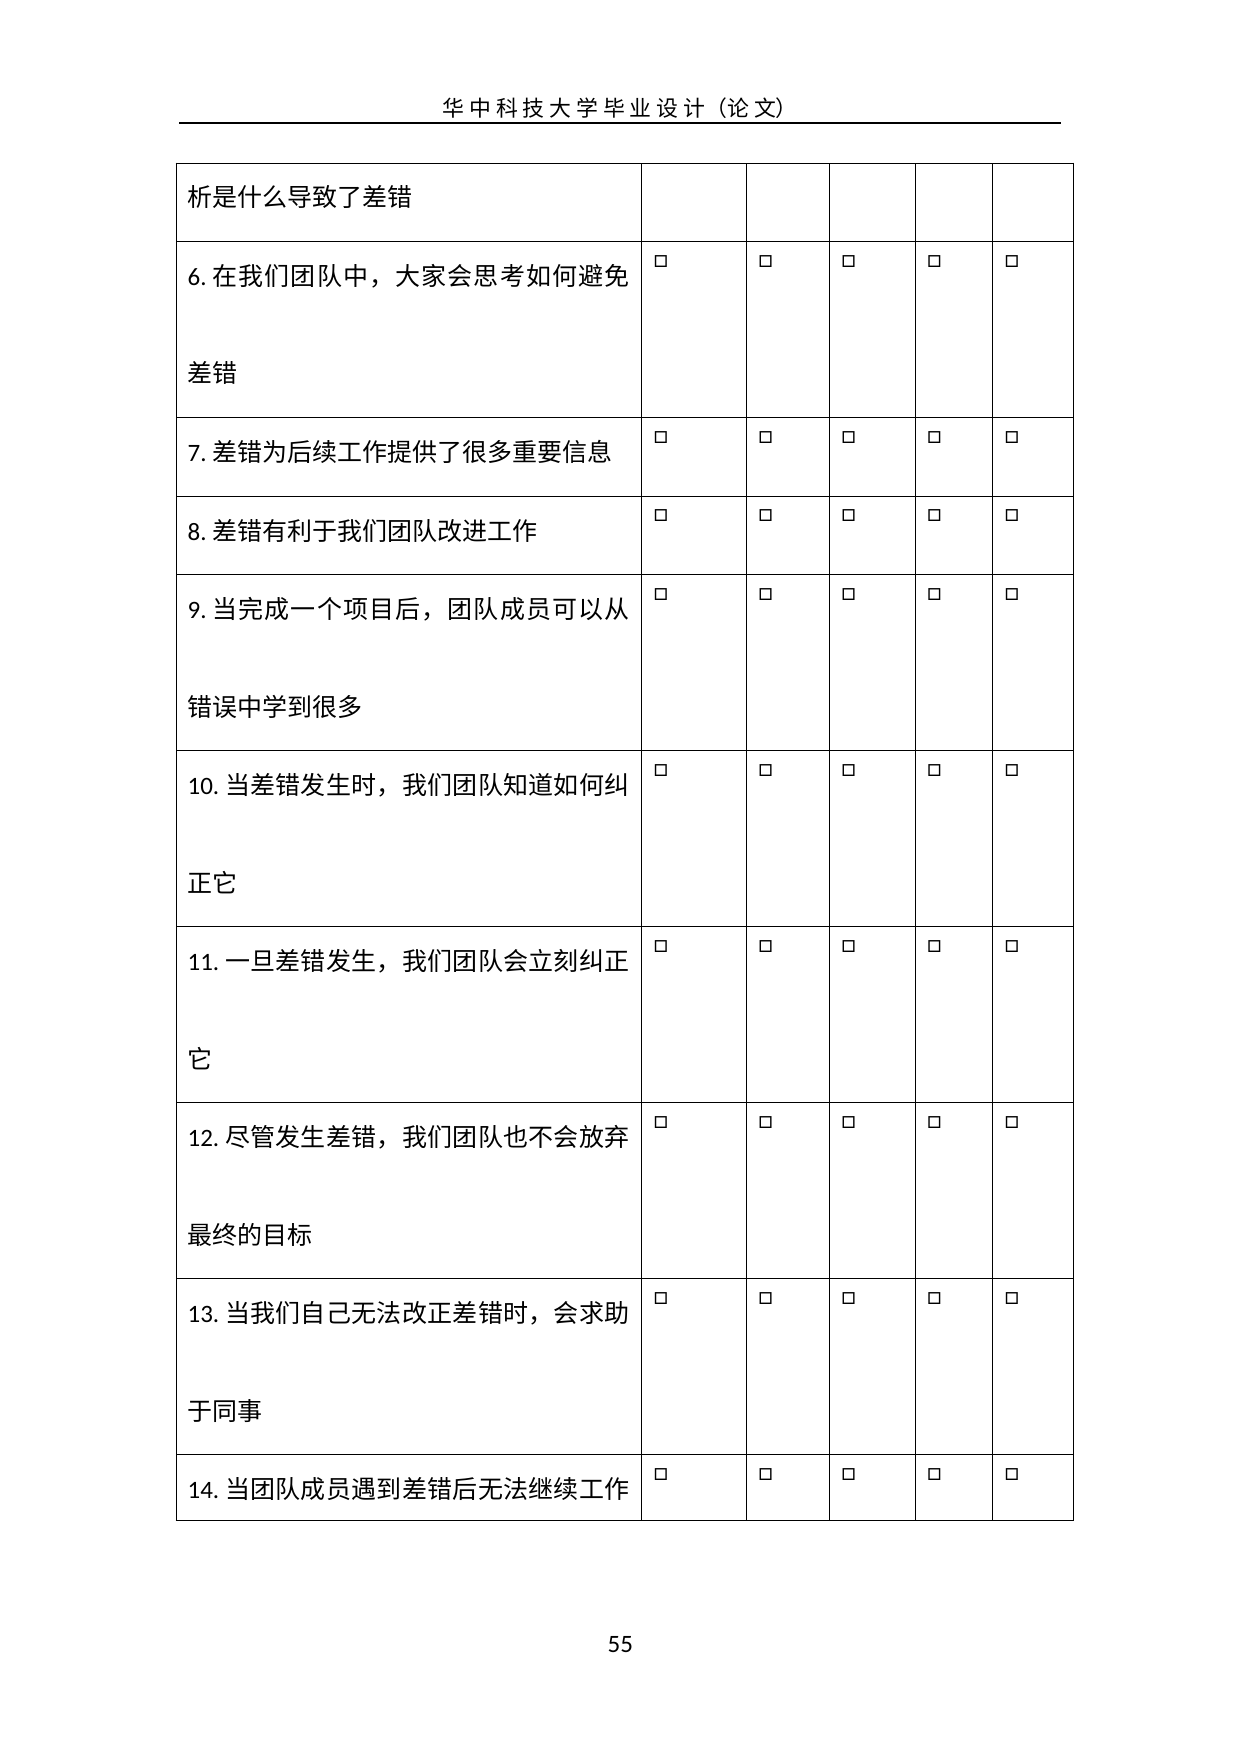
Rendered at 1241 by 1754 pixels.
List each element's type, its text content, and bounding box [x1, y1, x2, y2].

table_cell □ [747, 927, 829, 1102]
table_cell □ [747, 418, 829, 496]
table_cell □ [830, 1279, 915, 1454]
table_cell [177, 164, 641, 241]
table_cell 差错有利于我们团队改进工作 [177, 497, 641, 574]
table_cell □ [830, 497, 915, 574]
table_cell □ [916, 1279, 992, 1454]
table_cell □ [642, 751, 746, 926]
table_cell □ [830, 1103, 915, 1278]
table_cell □ [747, 1455, 829, 1520]
table_cell □ [993, 1279, 1073, 1454]
table_cell □ [747, 751, 829, 926]
table_cell □ [916, 575, 992, 750]
table_cell □ [830, 242, 915, 417]
table_cell □ [642, 418, 746, 496]
table_cell 当我们自己无法改正差错时，会求助于同事 [177, 1279, 641, 1454]
table_cell □ [993, 497, 1073, 574]
table_cell □ [916, 164, 992, 241]
table_cell □ [642, 1279, 746, 1454]
table_cell □ [830, 575, 915, 750]
table_cell □ [916, 1103, 992, 1278]
table_cell □ [747, 1279, 829, 1454]
table_cell □ [642, 497, 746, 574]
table_cell □ [993, 1103, 1073, 1278]
table_cell □ [747, 242, 829, 417]
table_cell □ [993, 418, 1073, 496]
table_cell 当差错发生时，我们团队知道如何纠正它 [177, 751, 641, 926]
table_cell □ [642, 1103, 746, 1278]
table_cell 差错为后续工作提供了很多重要信息 [177, 418, 641, 496]
table_cell □ [830, 164, 915, 241]
table_cell □ [747, 497, 829, 574]
table_cell □ [993, 1455, 1073, 1520]
table_cell □ [642, 242, 746, 417]
table_cell □ [830, 418, 915, 496]
table_cell □ [830, 1455, 915, 1520]
table_cell □ [916, 751, 992, 926]
table_cell □ [993, 575, 1073, 750]
table_cell □ [642, 1455, 746, 1520]
table_cell □ [642, 927, 746, 1102]
table_cell 当完成一个项目后，团队成员可以从错误中学到很多 [177, 575, 641, 750]
table_cell □ [993, 242, 1073, 417]
table_cell □ [993, 751, 1073, 926]
table_cell □ [916, 927, 992, 1102]
table_cell □ [830, 751, 915, 926]
table_cell □ [747, 575, 829, 750]
table_cell □ [830, 927, 915, 1102]
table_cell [177, 1455, 641, 1520]
table_cell □ [916, 418, 992, 496]
table_cell □ [916, 242, 992, 417]
table_cell 一旦差错发生，我们团队会立刻纠正它 [177, 927, 641, 1102]
table_cell 在我们团队中，大家会思考如何避免差错 [177, 242, 641, 417]
table_cell □ [993, 927, 1073, 1102]
table_cell □ [993, 164, 1073, 241]
table_cell 尽管发生差错，我们团队也不会放弃最终的目标 [177, 1103, 641, 1278]
table_cell □ [747, 1103, 829, 1278]
table_cell □ [747, 164, 829, 241]
table_cell □ [916, 497, 992, 574]
table_cell □ [642, 164, 746, 241]
table_cell □ [642, 575, 746, 750]
table_cell □ [916, 1455, 992, 1520]
